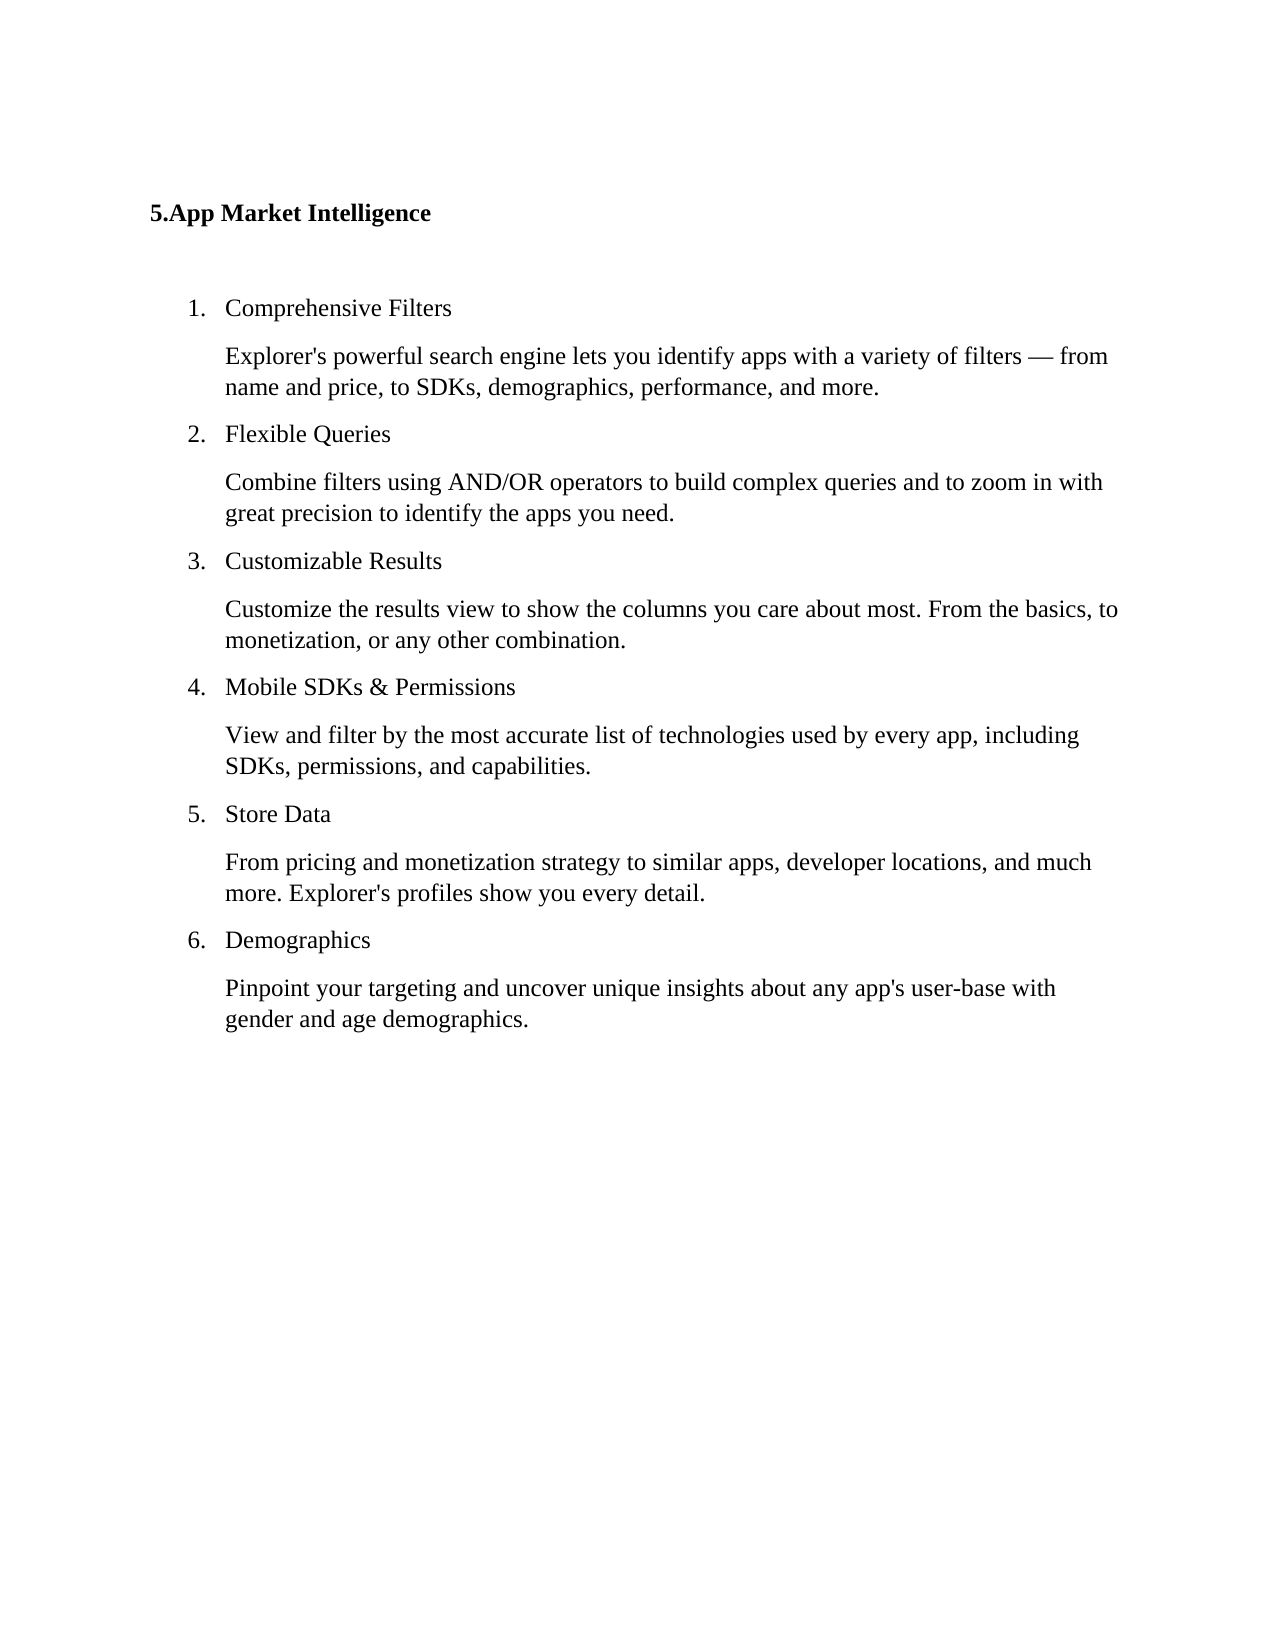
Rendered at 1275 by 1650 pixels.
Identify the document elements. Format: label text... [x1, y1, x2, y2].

text Combine filters using AND/OR operators to build complex queries and to zoom in with great precision to identify the apps you need. [225, 467, 1125, 527]
list Customizable Results [187, 546, 1125, 575]
text 5.App Market Intelligence [150, 198, 1125, 226]
text Pinpoint your targeting and uncover unique insights about any app's user-base with gender and age demographics. [225, 973, 1125, 1033]
text Explorer's powerful search engine lets you identify apps with a variety of filters — from name and price, to SDKs, demographics, performance, and more. [225, 341, 1125, 401]
list Comprehensive Filters [187, 293, 1125, 322]
list Store Data [187, 799, 1125, 828]
text View and filter by the most accurate list of technologies used by every app, including SDKs, permissions, and capabilities. [225, 720, 1125, 780]
list Mobile SDKs & Permissions [187, 672, 1125, 701]
text From pricing and monetization strategy to similar apps, developer locations, and much more. Explorer's profiles show you every detail. [225, 847, 1125, 906]
text Customize the results view to show the columns you care about most. From the basics, to monetization, or any other combination. [225, 594, 1125, 653]
list Demographics [187, 925, 1125, 954]
list Flexible Queries [187, 419, 1125, 448]
